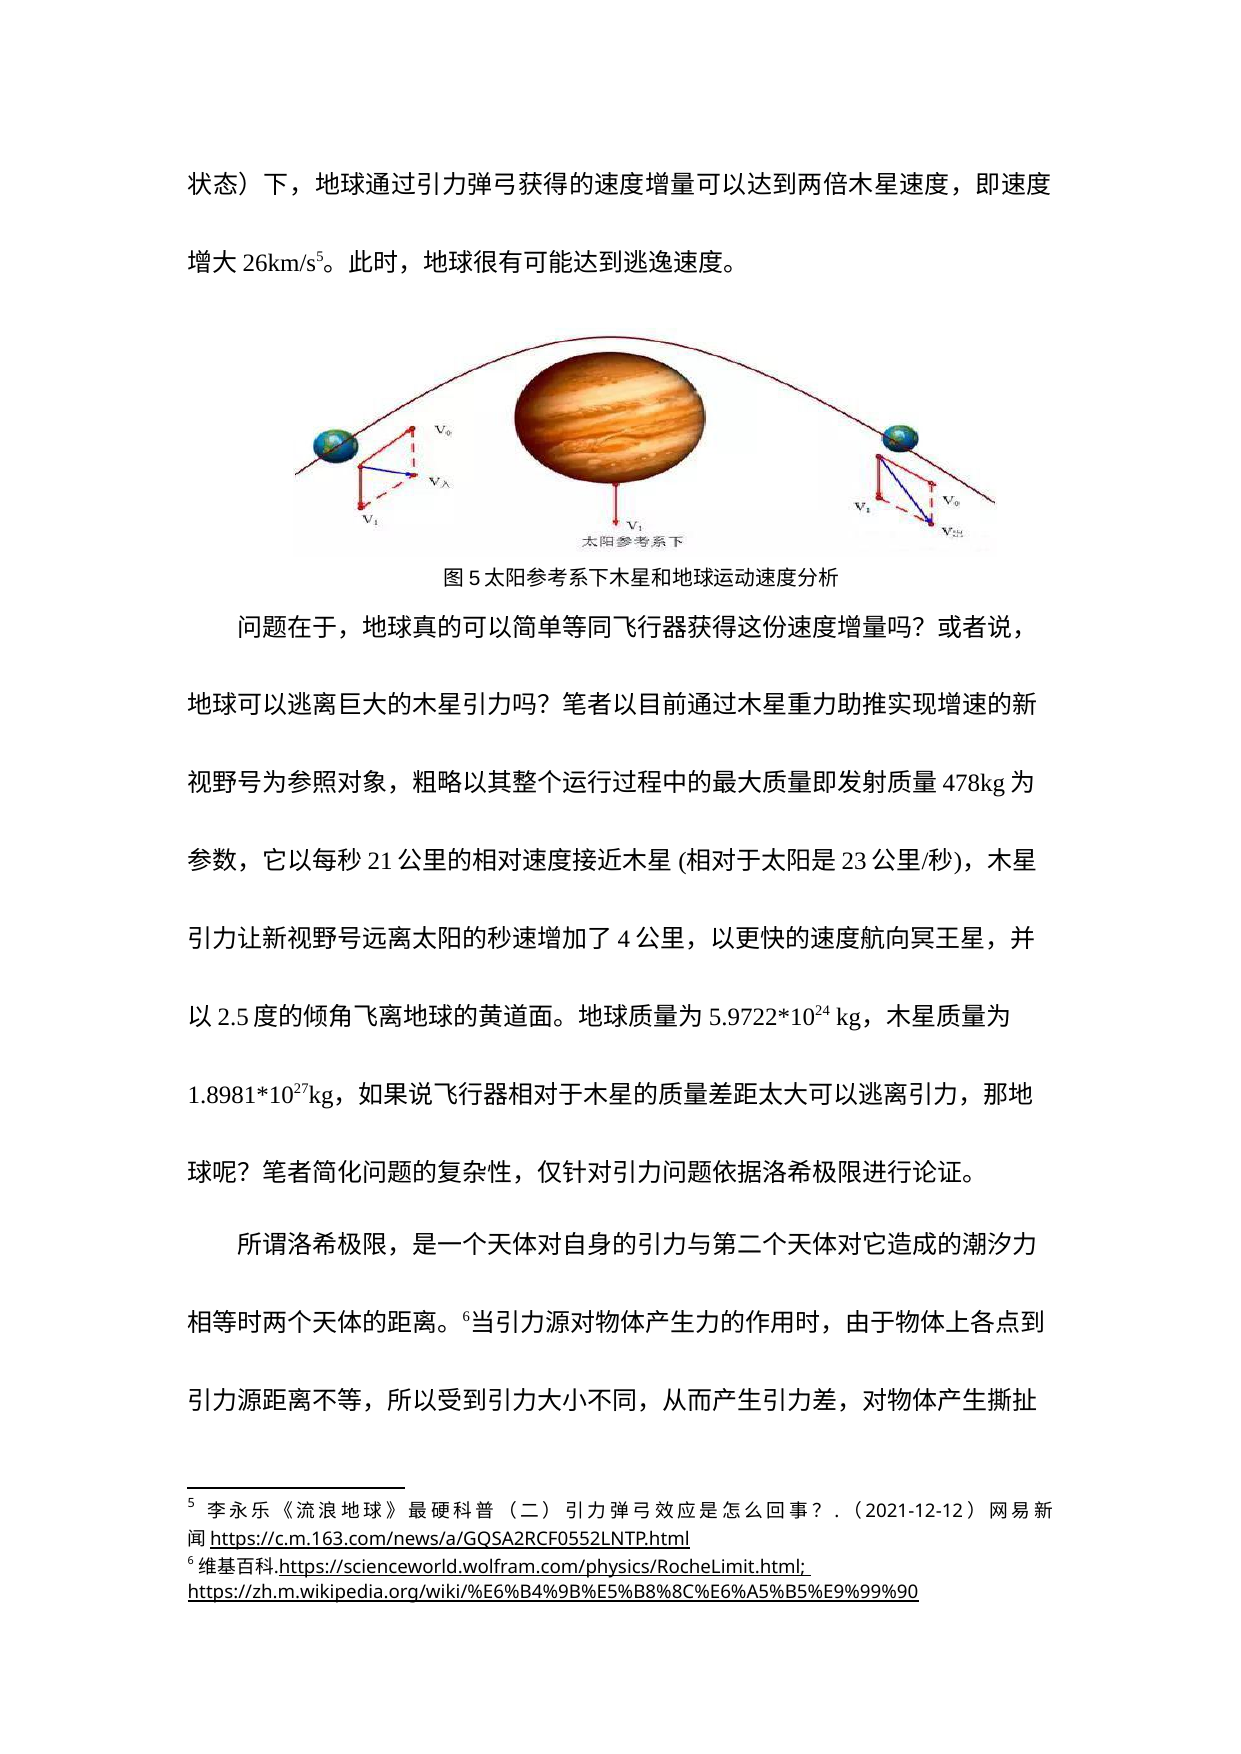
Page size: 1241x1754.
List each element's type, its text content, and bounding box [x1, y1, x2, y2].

text 问题在于，地球真的可以简单等同飞行器获得这份速度增量吗？或者说，地球可以逃离巨大的木星引力吗？笔者以目前通过木星重力助推实现增速的新视野号为参照对象，粗略以其整个运行过程中的最大质量即发射质量478kg为参数，它以每秒21公里的相对速度接近木星 (相对于太阳是23公里/秒)，木星引力让新视野号远离太阳的秒速增加了4公里，以更快的速度航向冥王星，并以2.5度的倾角飞离地球的黄道面。地球质量为5.9722*1024 kg，木星质量为1.8981*1027kg，如果说飞行器相对于木星的质量差距太大可以逃离引力，那地球呢？笔者简化问题的复杂性，仅针对引力问题依据洛希极限进行论证。 [187, 593, 1053, 1203]
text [187, 150, 1053, 293]
picture [293, 300, 998, 557]
text 图 5太阳参考系下木星和地球运动速度分析 [187, 560, 1053, 593]
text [187, 1210, 1053, 1431]
